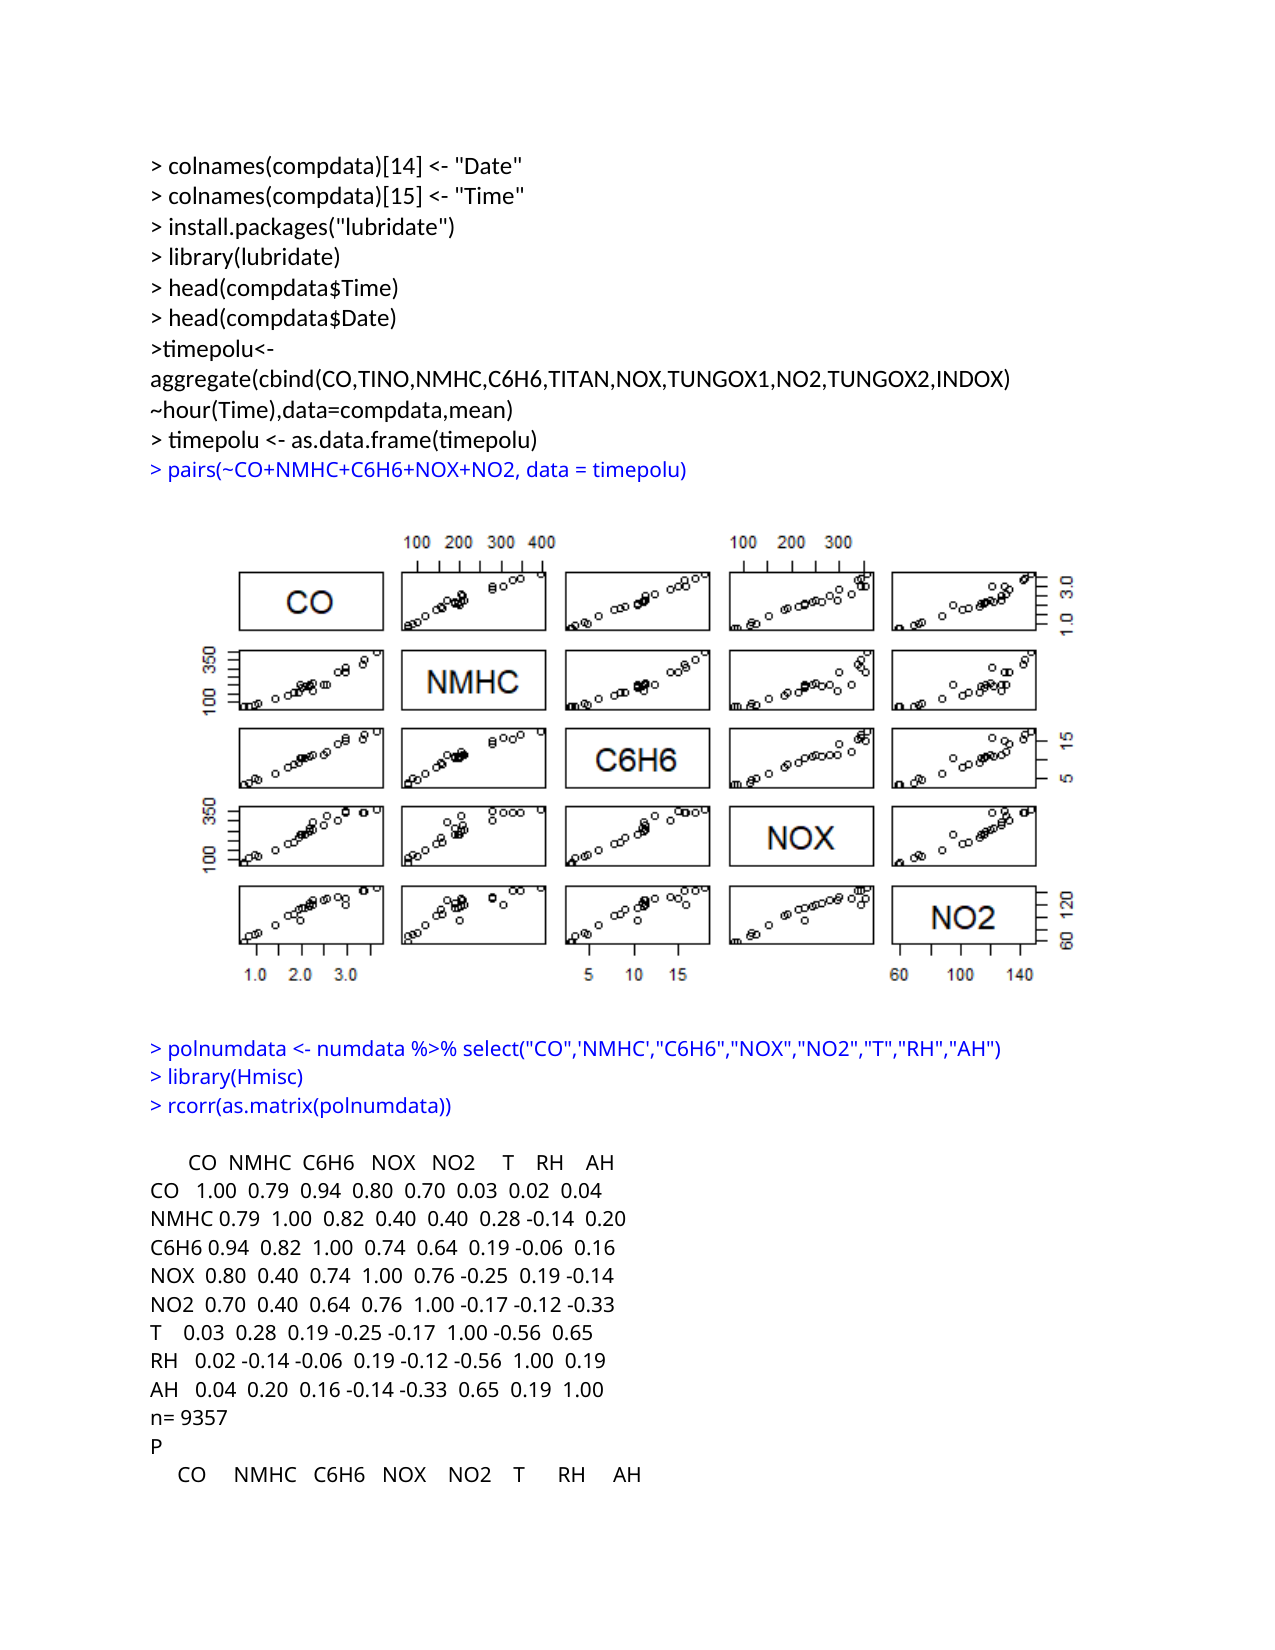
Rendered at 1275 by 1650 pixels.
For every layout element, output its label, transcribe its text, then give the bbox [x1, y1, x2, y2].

text NO2 0.70 0.40 0.64 0.76 1.00 -0.17 -0.12 -0.33 [150, 1290, 1125, 1318]
text ~hour(Time),data=compdata,mean) [150, 394, 1125, 425]
text > pairs(~CO+NMHC+C6H6+NOX+NO2, data = timepolu) [150, 455, 1125, 483]
text NMHC 0.79 1.00 0.82 0.40 0.40 0.28 -0.14 0.20 [150, 1204, 1125, 1233]
text > colnames(compdata)[15] <- "Time" [150, 181, 1125, 211]
text > library(Hmisc) [150, 1062, 1125, 1091]
text RH 0.02 -0.14 -0.06 0.19 -0.12 -0.56 1.00 0.19 [150, 1347, 1125, 1375]
text > head(compdata$Time) [150, 272, 1125, 303]
text AH 0.04 0.20 0.16 -0.14 -0.33 0.65 0.19 1.00 [150, 1375, 1125, 1403]
text T 0.03 0.28 0.19 -0.25 -0.17 1.00 -0.56 0.65 [150, 1318, 1125, 1347]
text > timepolu <- as.data.frame(timepolu) [150, 425, 1125, 455]
text > colnames(compdata)[14] <- "Date" [150, 150, 1125, 181]
text n= 9357 [150, 1403, 1125, 1432]
text CO NMHC C6H6 NOX NO2 T RH AH [150, 1460, 1125, 1489]
text >timepolu<-aggregate(cbind(CO,TINO,NMHC,C6H6,TITAN,NOX,TUNGOX1,NO2,TUNGOX2,INDOX) [150, 333, 1125, 394]
text > library(lubridate) [150, 242, 1125, 272]
text CO NMHC C6H6 NOX NO2 T RH AH [150, 1148, 1125, 1176]
text P [150, 1432, 1125, 1460]
text C6H6 0.94 0.82 1.00 0.74 0.64 0.19 -0.06 0.16 [150, 1233, 1125, 1261]
text > install.packages("lubridate") [150, 211, 1125, 242]
text > polnumdata <- numdata %>% select("CO",'NMHC',"C6H6","NOX","NO2","T","RH","AH") [150, 1034, 1125, 1062]
text CO 1.00 0.79 0.94 0.80 0.70 0.03 0.02 0.04 [150, 1176, 1125, 1204]
picture [150, 483, 1125, 1034]
text > rcorr(as.matrix(polnumdata)) [150, 1091, 1125, 1119]
text > head(compdata$Date) [150, 303, 1125, 333]
text NOX 0.80 0.40 0.74 1.00 0.76 -0.25 0.19 -0.14 [150, 1261, 1125, 1290]
